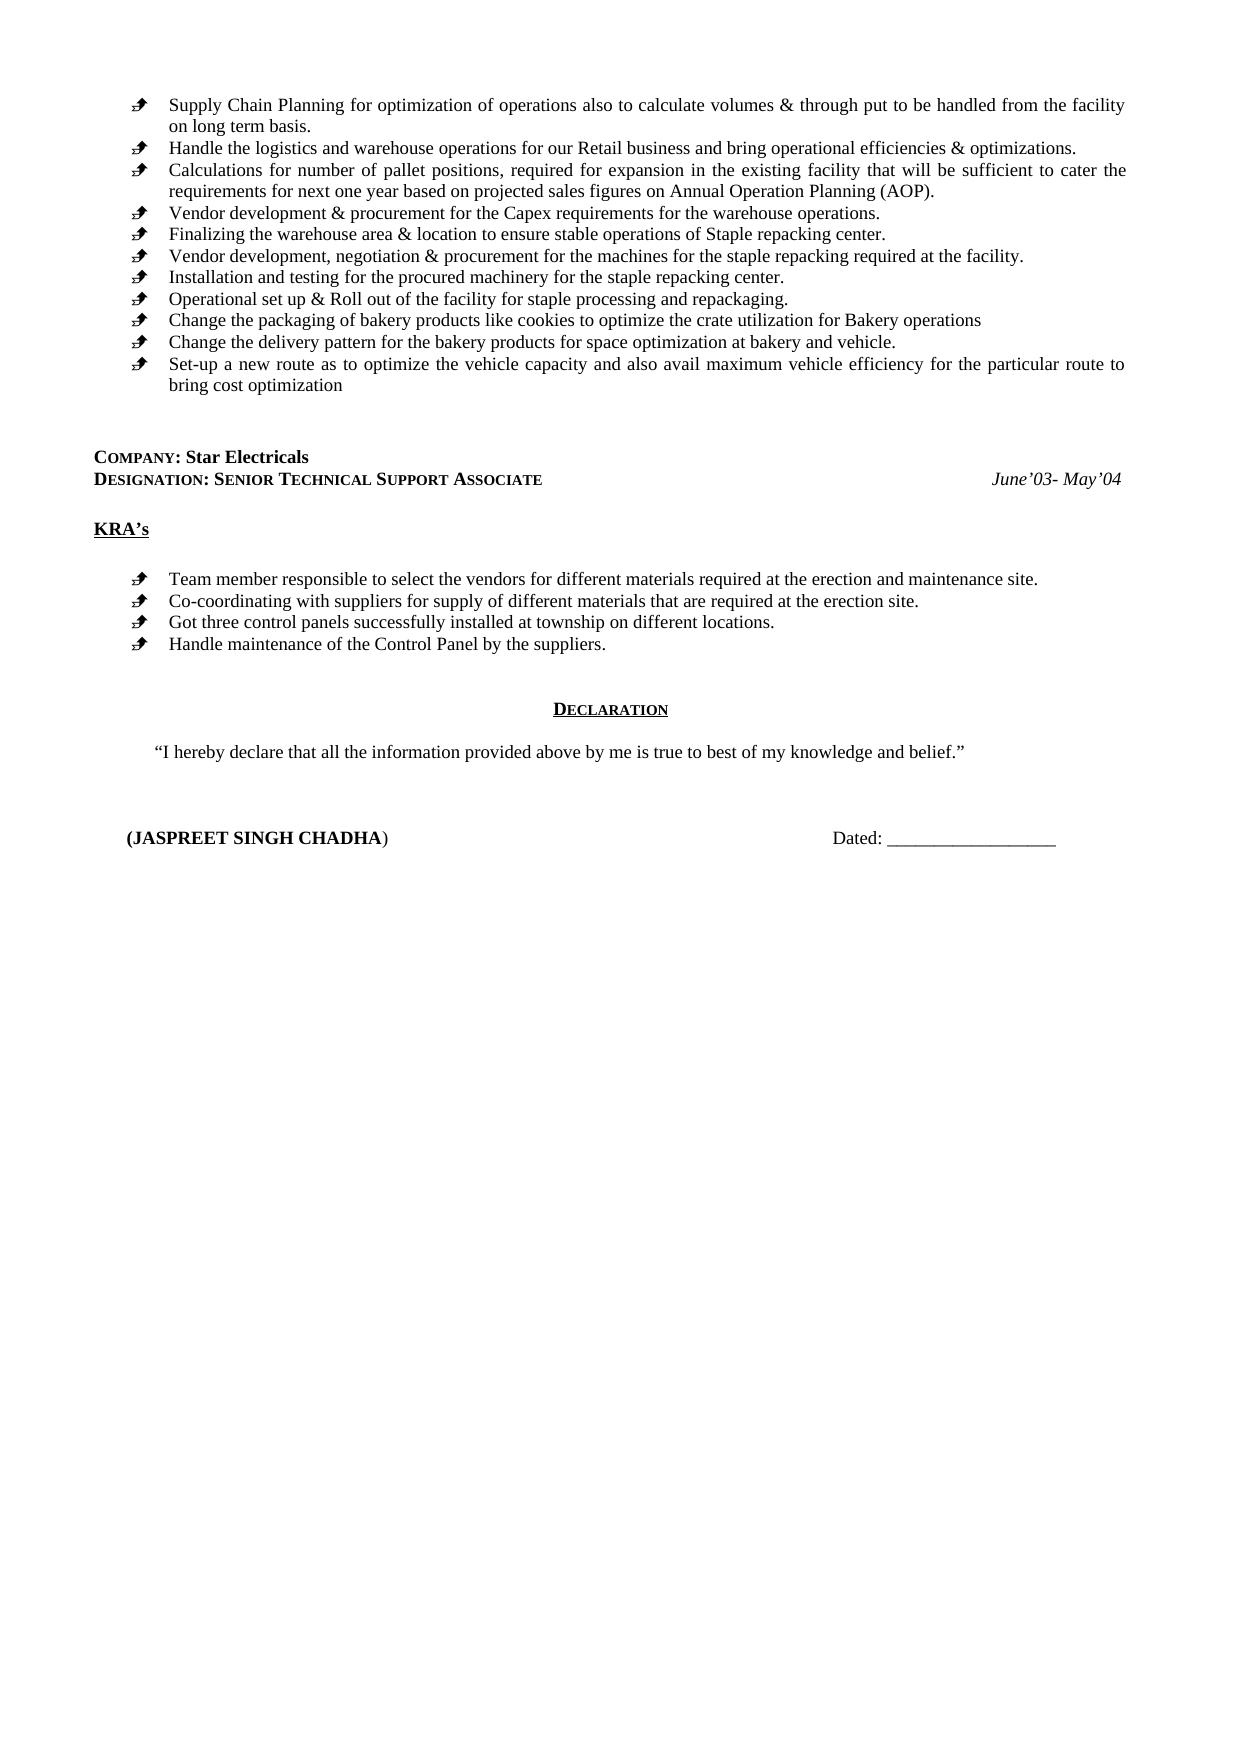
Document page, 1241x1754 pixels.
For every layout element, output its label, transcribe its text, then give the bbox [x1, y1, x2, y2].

text “I hereby declare that all the information provided above by me is true to best of my knowledge and belief.” [94, 741, 1128, 762]
list Vendor development, negotiation & procurement for the machines for the staple repacking required at the facility. [131, 245, 1128, 266]
text KRA’s [94, 518, 1128, 539]
text Company: Star Electricals [94, 446, 1128, 467]
list Calculations for number of pallet positions, required for expansion in the existing facility that will be sufficient to cater the requirements for next one year based on projected sales figures on Annual Operation Planning (AOP). [131, 158, 1128, 202]
list Finalizing the warehouse area & location to ensure stable operations of Staple repacking center. [131, 223, 1128, 245]
list Handle maintenance of the Control Panel by the suppliers. [131, 633, 1128, 654]
list Vendor development & procurement for the Capex requirements for the warehouse operations. [131, 202, 1128, 223]
list Set-up a new route as to optimize the vehicle capacity and also avail maximum vehicle efficiency for the particular route to bring cost optimization [131, 352, 1128, 396]
list Operational set up & Roll out of the facility for staple processing and repackaging. [131, 288, 1128, 309]
text Designation: Senior Technical Support Associate June’03- May’04 [94, 467, 1128, 489]
list Change the delivery pattern for the bakery products for space optimization at bakery and vehicle. [131, 331, 1128, 352]
list Team member responsible to select the vendors for different materials required at the erection and maintenance site. [131, 568, 1128, 590]
list Supply Chain Planning for optimization of operations also to calculate volumes & through put to be handled from the facility on long term basis. [131, 94, 1128, 137]
list Change the packaging of bakery products like cookies to optimize the crate utilization for Bakery operations [131, 309, 1128, 331]
list Handle the logistics and warehouse operations for our Retail business and bring operational efficiencies & optimizations. [131, 137, 1128, 158]
list Got three control panels successfully installed at township on different locations. [131, 611, 1128, 633]
text (JASPREET SINGH CHADHA) Dated: __________________ [94, 827, 1128, 848]
text Declaration [94, 697, 1128, 719]
list Installation and testing for the procured machinery for the staple repacking center. [131, 266, 1128, 288]
list Co-coordinating with suppliers for supply of different materials that are required at the erection site. [131, 590, 1128, 611]
